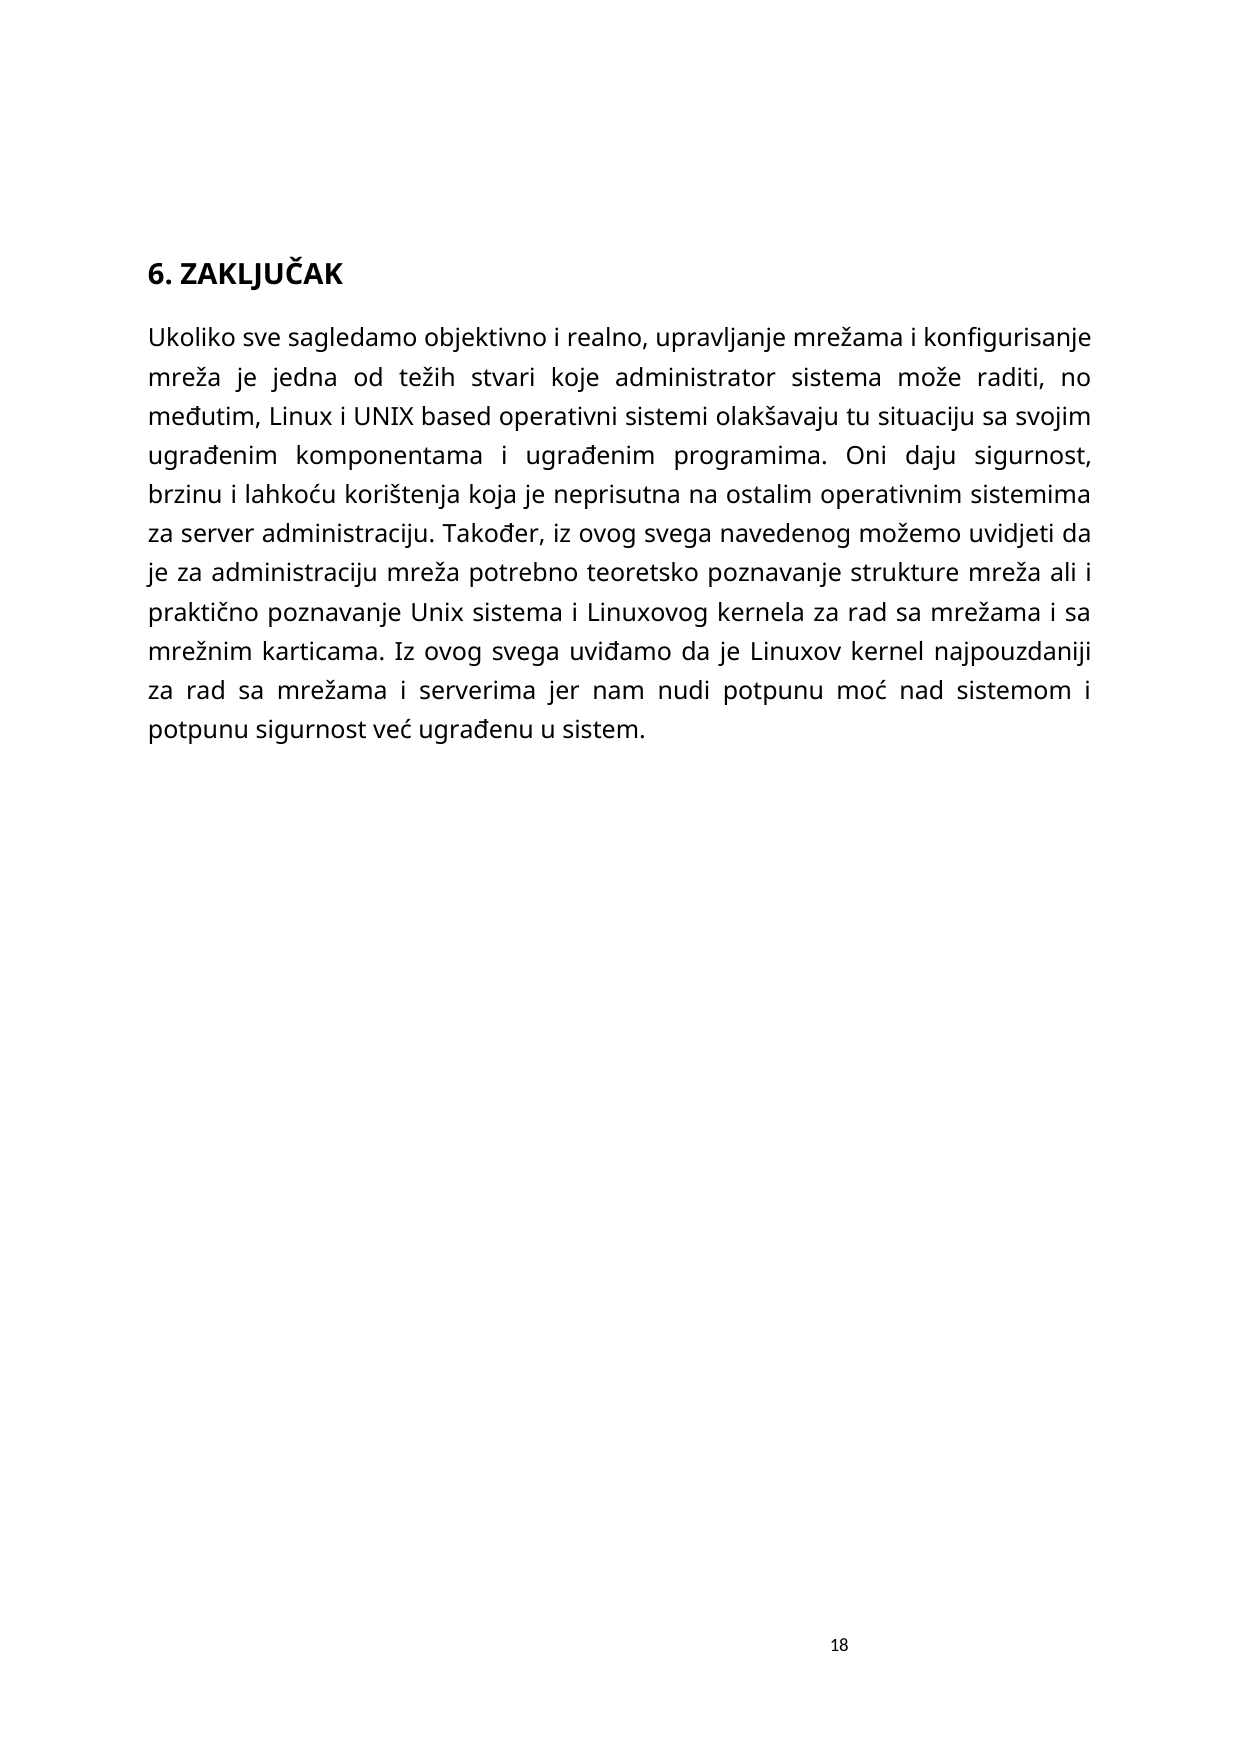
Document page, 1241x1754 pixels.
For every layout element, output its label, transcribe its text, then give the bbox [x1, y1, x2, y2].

list Ukoliko sve sagledamo objektivno i realno, upravljanje mrežama i konfigurisanje mreža je jedna od težih stvari koje administrator sistema može raditi, no međutim, Linux i UNIX based operativni sistemi olakšavaju tu situaciju sa svojim ugrađenim komponentama i ugrađenim programima. Oni daju sigurnost, brzinu i lahkoću korištenja koja je neprisutna na ostalim operativnim sistemima za server administraciju. Također, iz ovog svega navedenog možemo uvidjeti da je za administraciju mreža potrebno teoretsko poznavanje strukture mreža ali i praktično poznavanje Unix sistema i Linuxovog kernela za rad sa mrežama i sa mrežnim karticama. Iz ovog svega uviđamo da je Linuxov kernel najpouzdaniji za rad sa mrežama i serverima jer nam nudi potpunu moć nad sistemom i potpunu sigurnost već ugrađenu u sistem. [148, 320, 1093, 746]
list 6. ZAKLJUČAK [148, 254, 1093, 293]
